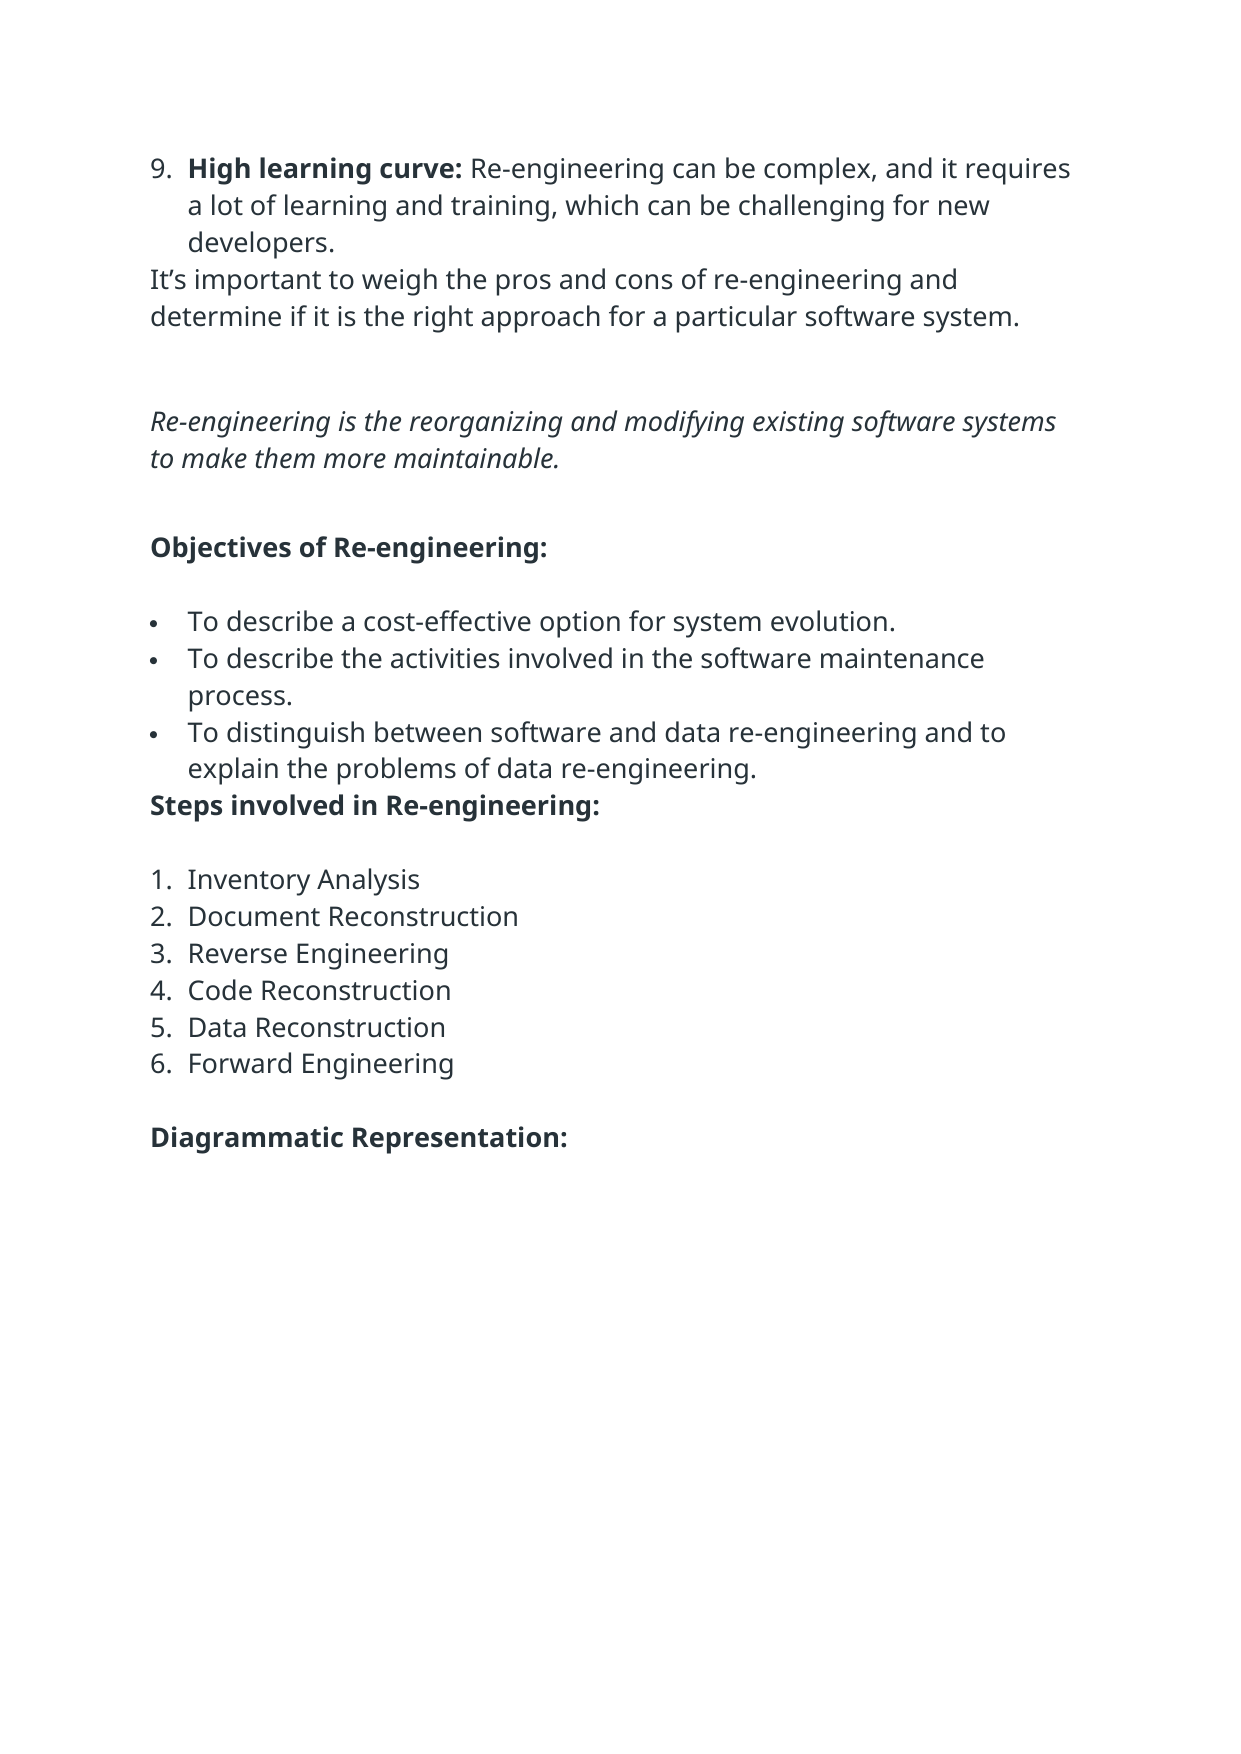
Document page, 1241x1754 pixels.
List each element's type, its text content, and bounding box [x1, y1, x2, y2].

list Inventory Analysis [150, 861, 1090, 897]
text It’s important to weigh the pros and cons of re-engineering and determine if it is the right approach for a particular software system. [150, 261, 1090, 334]
list Document Reconstruction [150, 897, 1090, 934]
list Forward Engineering [150, 1045, 1090, 1119]
list To describe the activities involved in the software maintenance process. [150, 639, 1090, 713]
text Objectives of Re-engineering: [150, 492, 1090, 602]
list Data Reconstruction [150, 1008, 1090, 1045]
text Re-engineering is the reorganizing and modifying existing software systems to make them more maintainable. [150, 402, 1090, 476]
list To distinguish between software and data re-engineering and to explain the problems of data re-engineering. [150, 713, 1090, 787]
list To describe a cost-effective option for system evolution. [150, 602, 1090, 639]
list Reverse Engineering [150, 934, 1090, 971]
text Diagrammatic Representation: [150, 1119, 1090, 1156]
list High learning curve: Re-engineering can be complex, and it requires a lot of learning and training, which can be challenging for new developers. [150, 150, 1090, 261]
text Steps involved in Re-engineering: [150, 787, 1090, 861]
list Code Reconstruction [150, 971, 1090, 1008]
